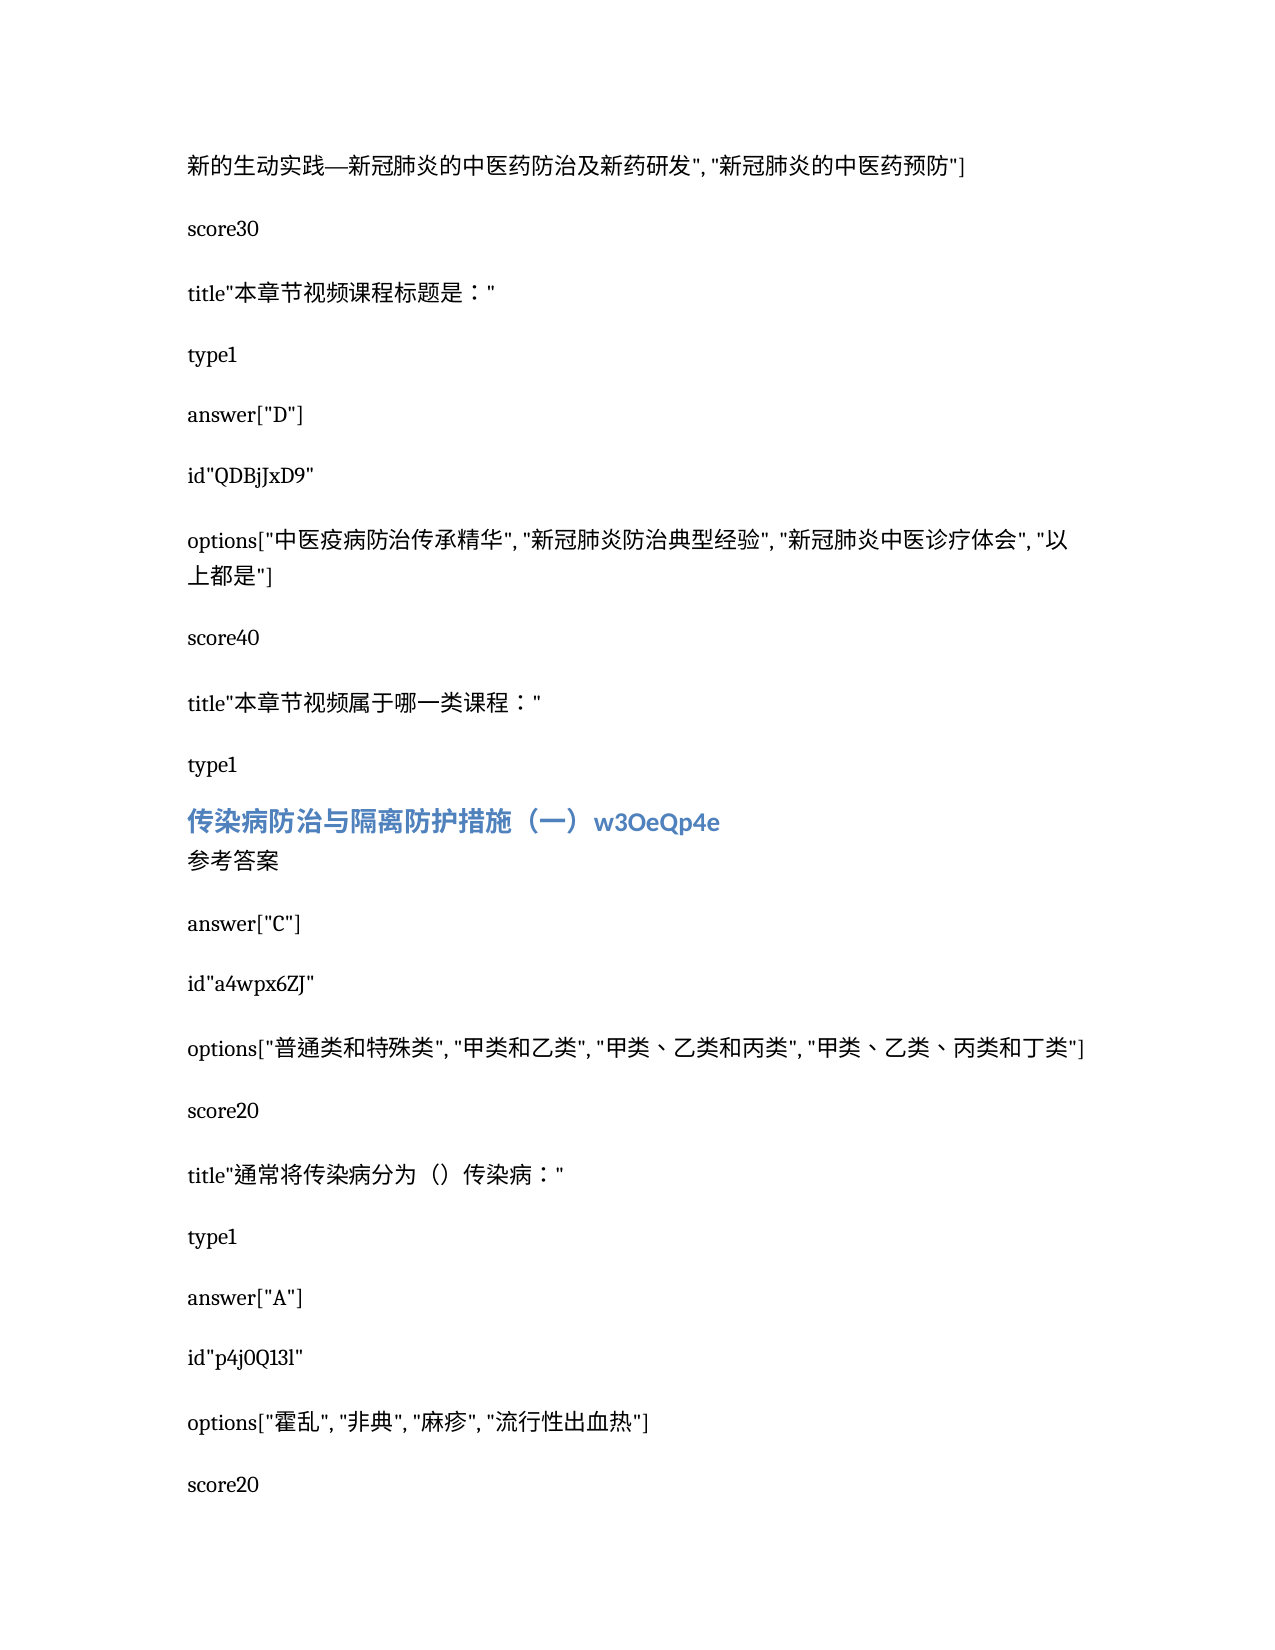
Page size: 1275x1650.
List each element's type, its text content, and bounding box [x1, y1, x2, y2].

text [187, 150, 1087, 778]
subtitle 传染病防治与隔离防护措施（一）w3OeQp4e [187, 803, 1087, 840]
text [187, 845, 1087, 1498]
